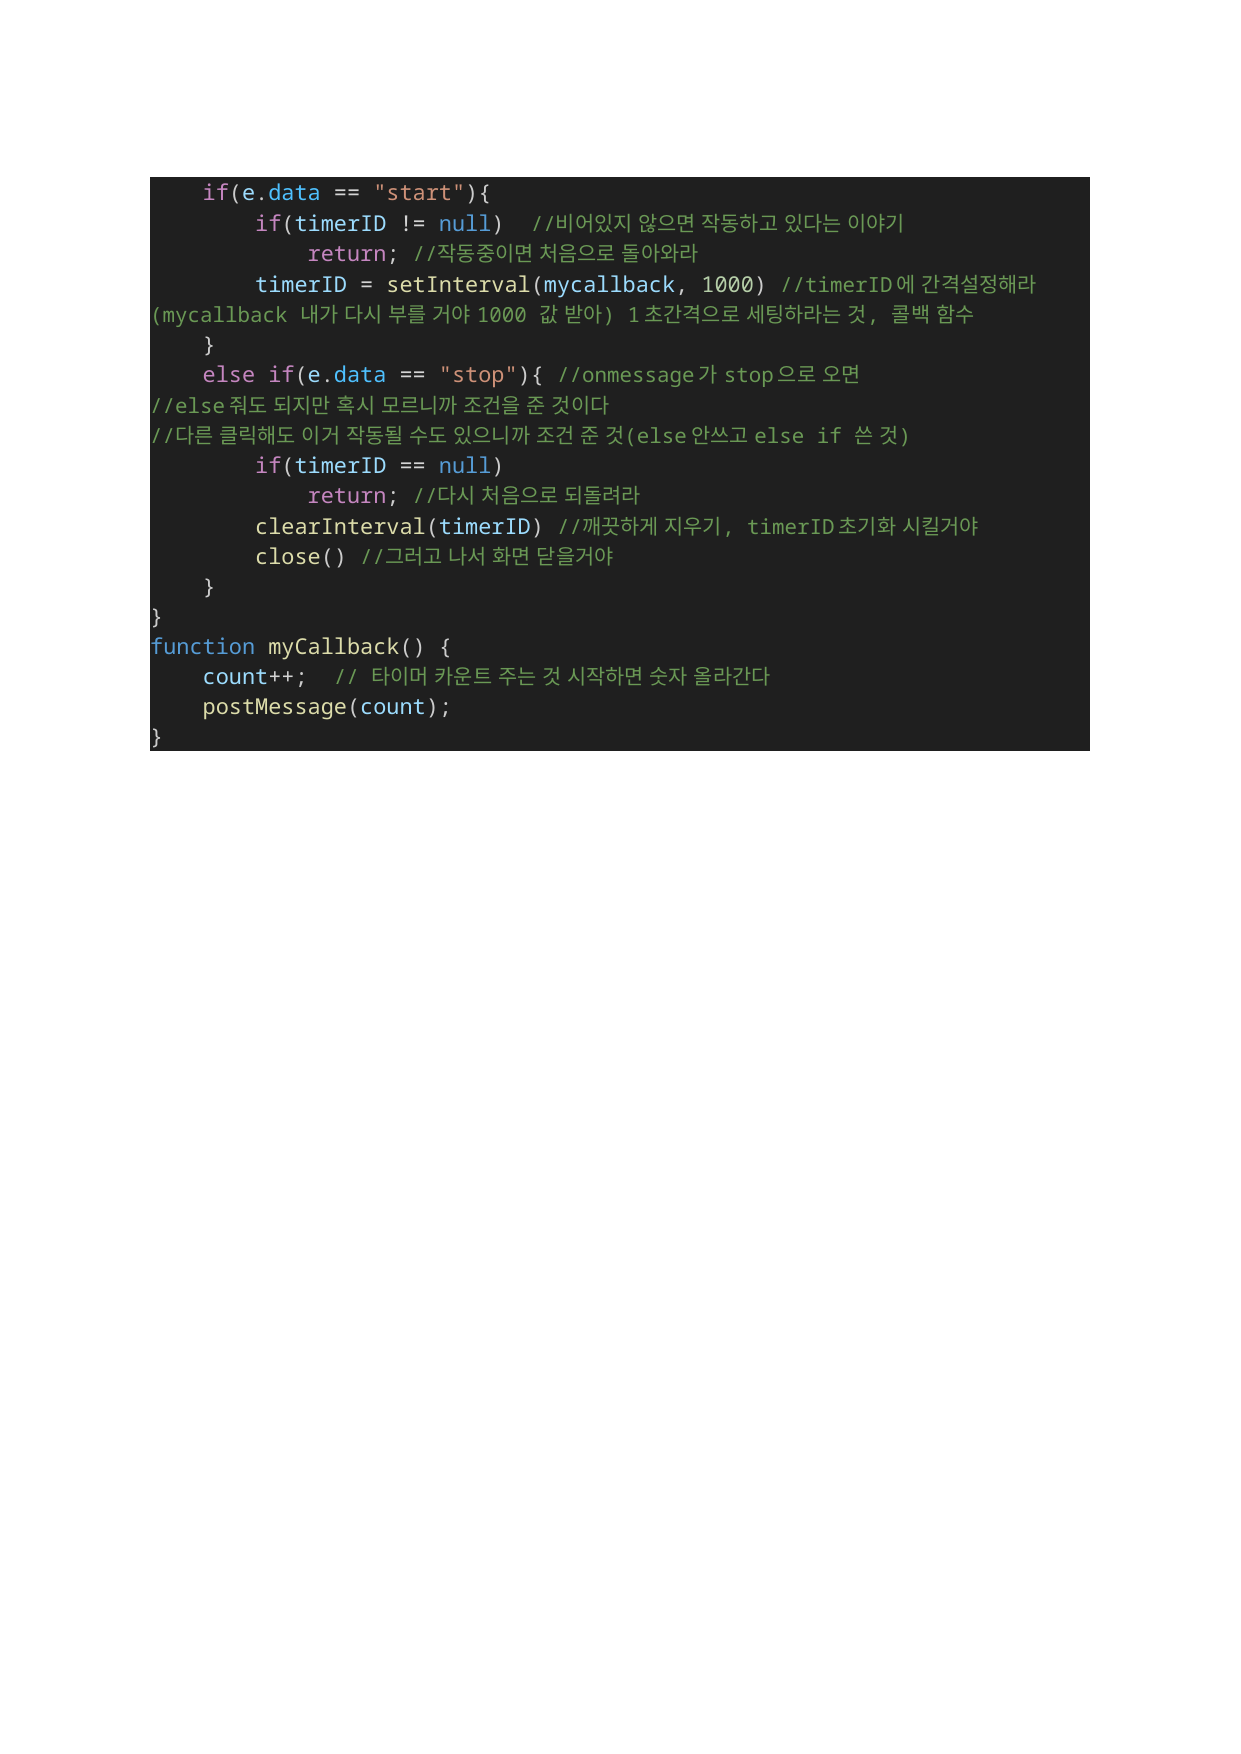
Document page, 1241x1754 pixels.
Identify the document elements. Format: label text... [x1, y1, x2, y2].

text return; //다시 처음으로 되돌려라 [150, 479, 1090, 510]
text if(timerID == null) [150, 450, 1090, 479]
text timerID = setInterval(mycallback, 1000) //timerID에 간격설정해라 (mycallback 내가 다시 부를 거야 1000 값 받아) 1초간격으로 세팅하라는 것, 콜백 함수 [150, 268, 1090, 329]
text } [150, 329, 1090, 359]
text } [150, 571, 1090, 601]
text postMessage(count); [150, 691, 1090, 721]
text else if(e.data == "stop"){ //onmessage가 stop으로 오면 [150, 359, 1090, 389]
text clearInterval(timerID) //깨끗하게 지우기, timerID초기화 시킬거야 [150, 510, 1090, 541]
text } [150, 601, 1090, 631]
text function myCallback() { [150, 631, 1090, 661]
text if(e.data == "start"){ [150, 177, 1090, 207]
text close() //그러고 나서 화면 닫을거야 [150, 541, 1090, 571]
text return; //작동중이면 처음으로 돌아와라 [150, 237, 1090, 268]
text } [150, 721, 1090, 751]
text count++; // 타이머 카운트 주는 것 시작하면 숫자 올라간다 [150, 661, 1090, 691]
text //else줘도 되지만 혹시 모르니까 조건을 준 것이다 //다른 클릭해도 이거 작동될 수도 있으니까 조건 준 것(else안쓰고 else if 쓴 것) [150, 389, 1090, 450]
text if(timerID != null) //비어있지 않으면 작동하고 있다는 이야기 [150, 207, 1090, 237]
